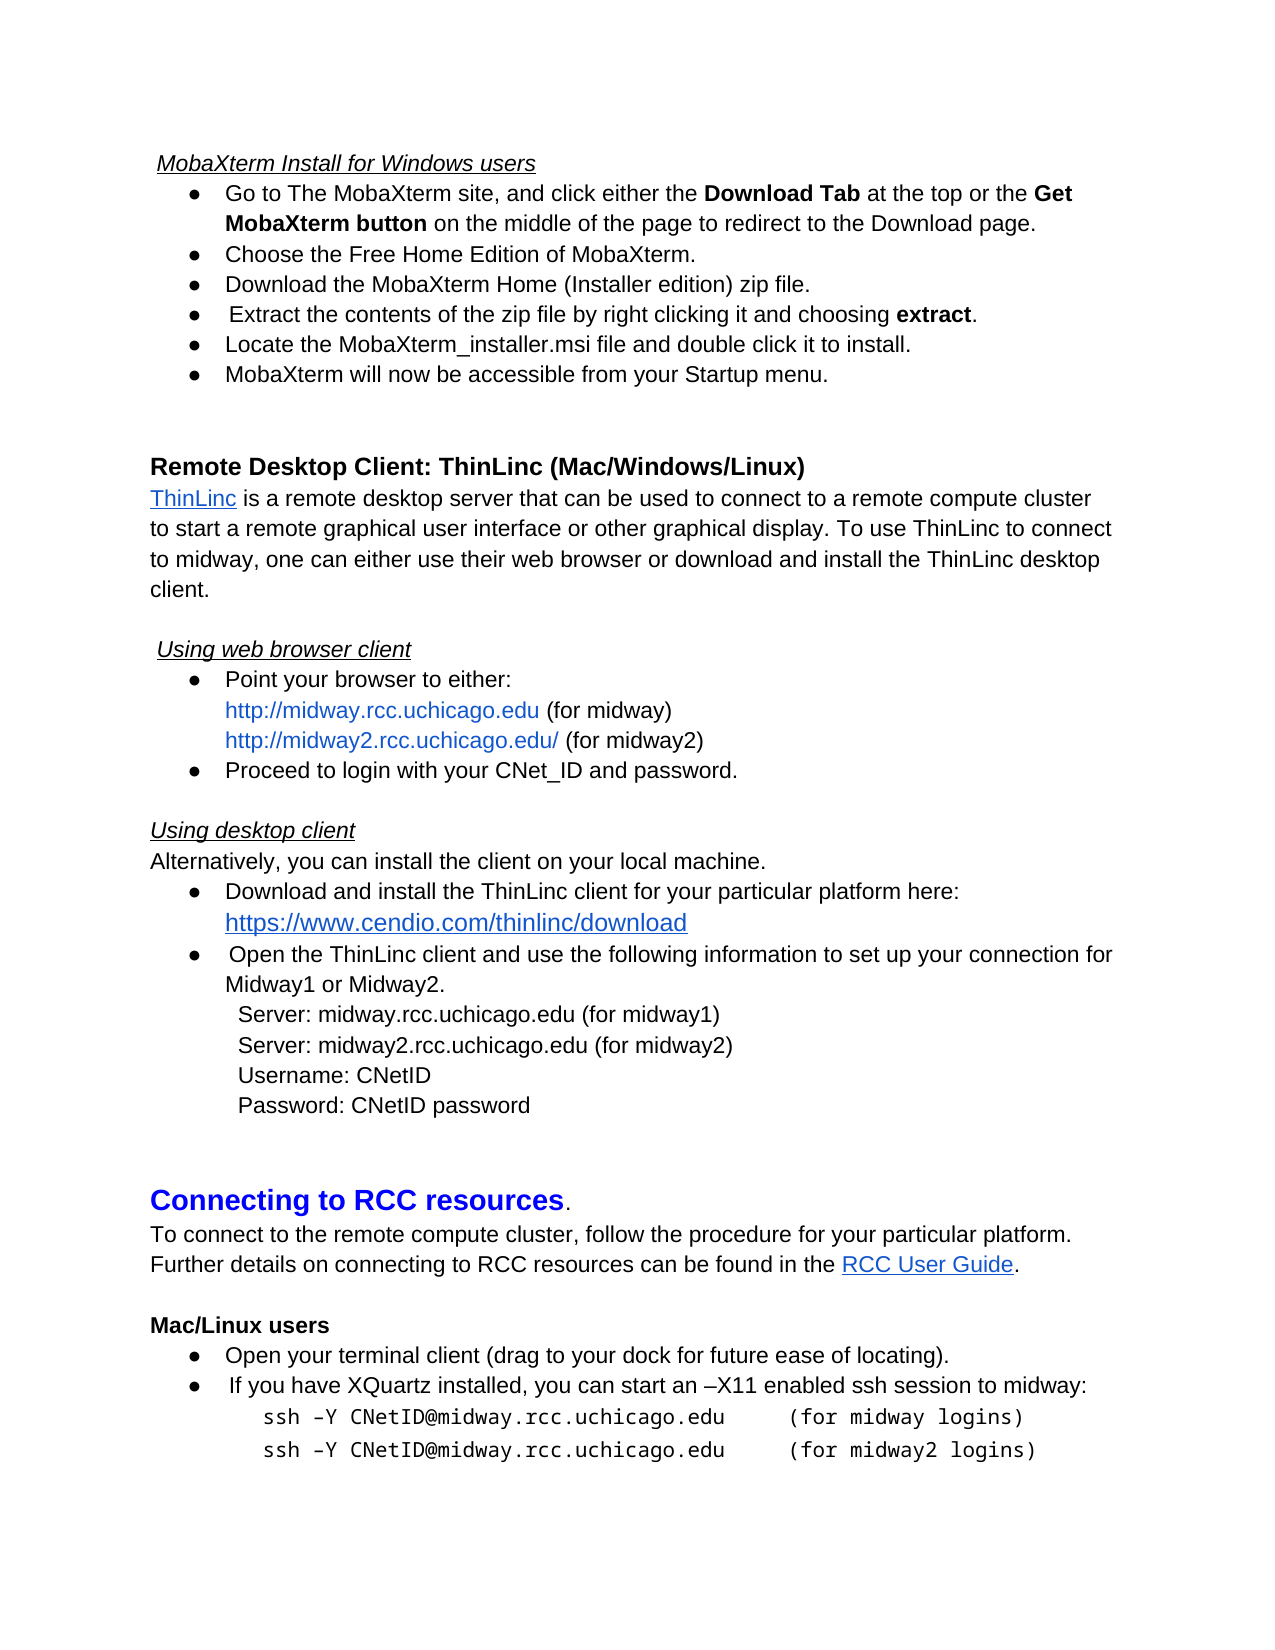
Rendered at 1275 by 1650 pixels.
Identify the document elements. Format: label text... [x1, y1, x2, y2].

text ssh –Y CNetID@midway.rcc.uchicago.edu (for midway2 logins) [150, 1435, 1125, 1463]
text Mac/Linux users [150, 1312, 1125, 1338]
text https://www.cendio.com/thinlinc/download [150, 908, 1125, 937]
text Alternatively, you can install the client on your local machine. [150, 848, 1125, 874]
list Open your terminal client (drag to your dock for future ease of locating). [187, 1342, 1125, 1368]
text Remote Desktop Client: ThinLinc (Mac/Windows/Linux) [150, 452, 1125, 481]
text to start a remote graphical user interface or other graphical display. To use ThinLinc to connect to midway, one can either use their web browser or download and install the ThinLinc desktop client. [150, 515, 1125, 602]
text http://midway.rcc.uchicago.edu (for midway) [150, 697, 1125, 723]
list Open the ThinLinc client and use the following information to set up your connection for [187, 941, 1125, 967]
list Download the MobaXterm Home (Installer edition) zip file. [187, 271, 1125, 297]
list Point your browser to either: [187, 666, 1125, 693]
text ThinLinc is a remote desktop server that can be used to connect to a remote compute cluster [150, 485, 1125, 511]
text ssh –Y CNetID@midway.rcc.uchicago.edu (for midway logins) [150, 1402, 1125, 1431]
text To connect to the remote compute cluster, follow the procedure for your particular platform. Further details on connecting to RCC resources can be found in the RCC User Guide. [150, 1221, 1125, 1278]
text Password: CNetID password [150, 1092, 1125, 1118]
list Choose the Free Home Edition of MobaXterm. [187, 241, 1125, 267]
list If you have XQuartz installed, you can start an –X11 enabled ssh session to midway: [187, 1372, 1125, 1399]
text Midway1 or Midway2. [150, 971, 1125, 998]
text Using desktop client [150, 817, 1125, 844]
list Go to The MobaXterm site, and click either the Download Tab at the top or the Get MobaXterm button on the middle of the page to redirect to the Download page. [187, 180, 1125, 237]
text Username: CNetID [150, 1062, 1125, 1088]
list MobaXterm will now be accessible from your Startup menu. [187, 361, 1125, 388]
text Using web browser client [150, 636, 1125, 662]
list Download and install the ThinLinc client for your particular platform here: [187, 878, 1125, 904]
text MobaXterm Install for Windows users [150, 150, 1125, 176]
text http://midway2.rcc.uchicago.edu/ (for midway2) [150, 727, 1125, 753]
text Server: midway2.rcc.uchicago.edu (for midway2) [150, 1032, 1125, 1058]
list Proceed to login with your CNet_ID and password. [187, 757, 1125, 783]
list Extract the contents of the zip file by right clicking it and choosing extract. [187, 301, 1125, 327]
list Locate the MobaXterm_installer.msi file and double click it to install. [187, 331, 1125, 358]
text Connecting to RCC resources. [150, 1183, 1125, 1216]
text Server: midway.rcc.uchicago.edu (for midway1) [150, 1001, 1125, 1028]
